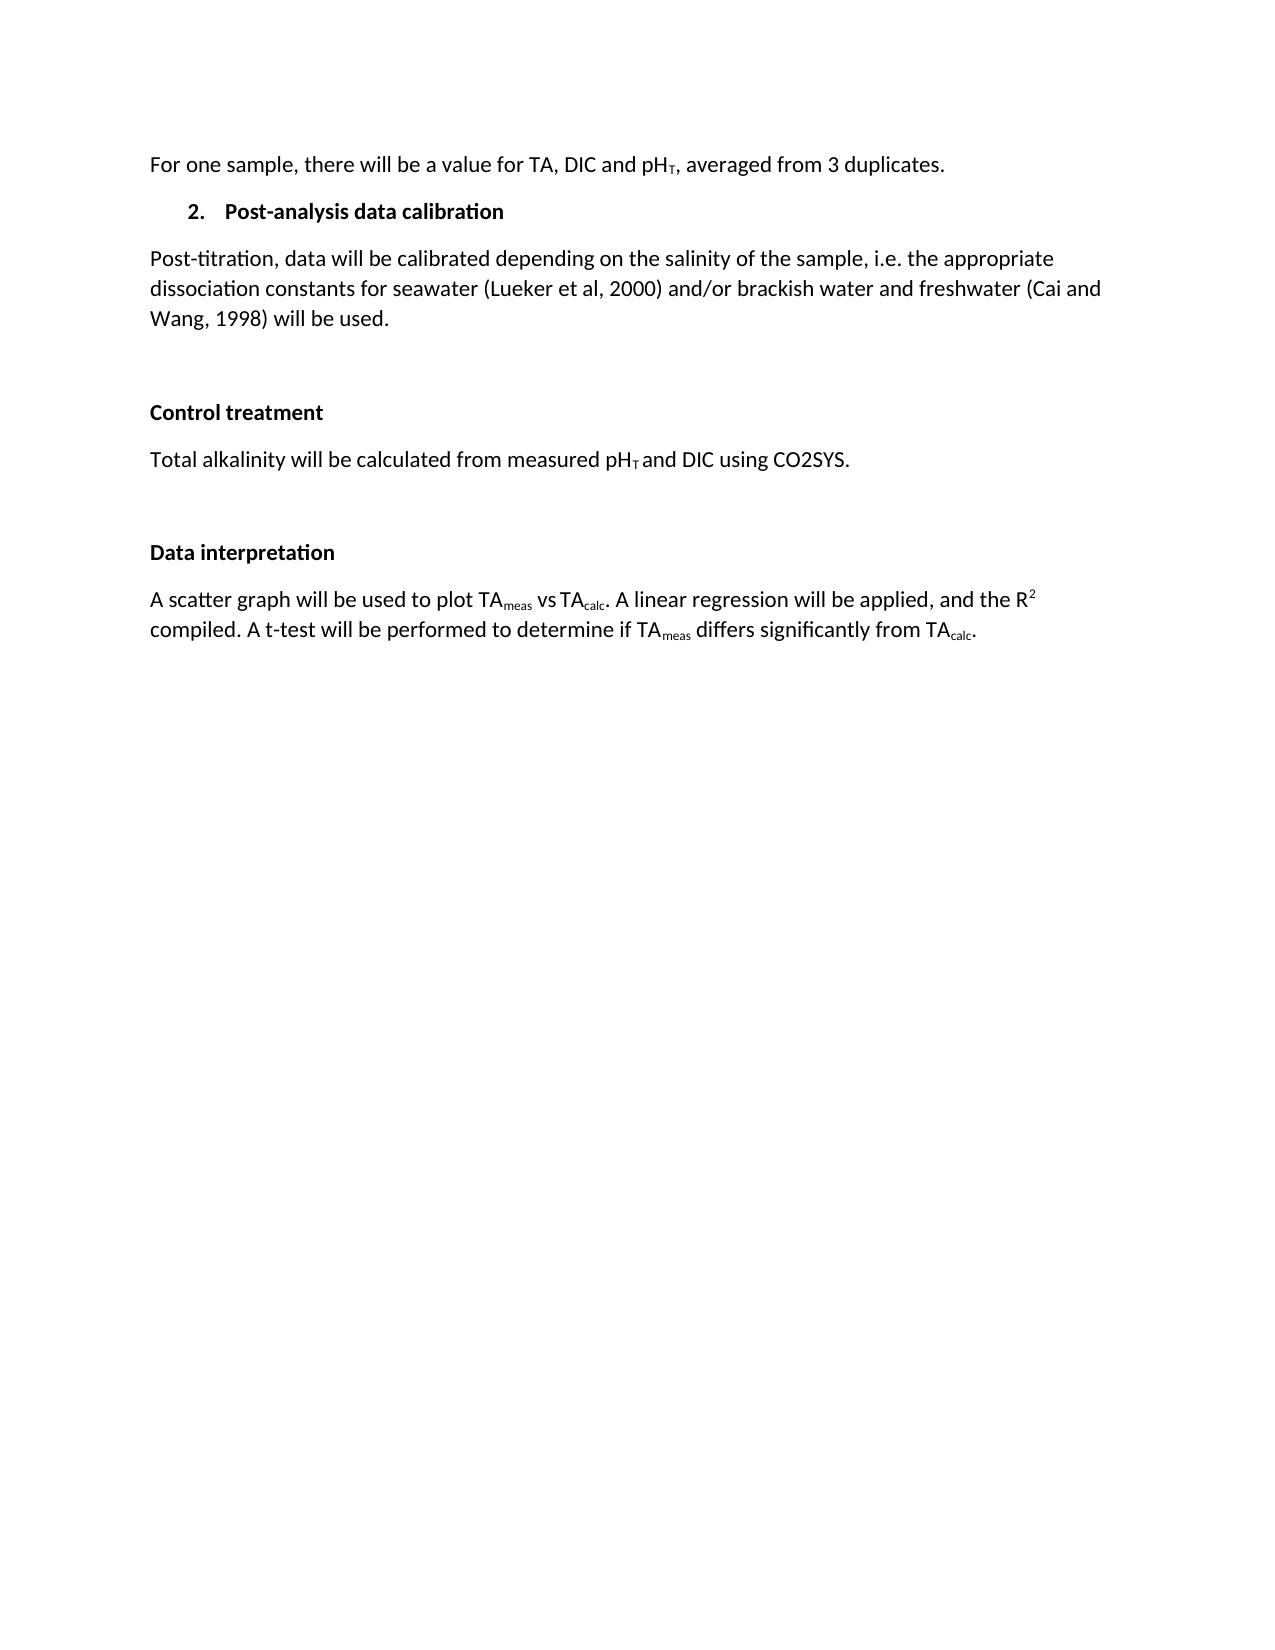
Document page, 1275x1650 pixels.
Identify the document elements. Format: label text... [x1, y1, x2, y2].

text Post-titration, data will be calibrated depending on the salinity of the sample, i.e. the appropriate dissociation constants for seawater (Lueker et al, 2000) and/or brackish water and freshwater (Cai and Wang, 1998) will be used. [150, 244, 1125, 332]
text For one sample, there will be a value for TA, DIC and pHT, averaged from 3 duplicates. [150, 150, 1125, 178]
list Post-analysis data calibration [187, 197, 1125, 225]
text A scatter graph will be used to plot TAmeas vs TAcalc. A linear regression will be applied, and the R2 compiled. A t-test will be performed to determine if TAmeas differs significantly from TAcalc. [150, 585, 1125, 644]
text Data interpretation [150, 538, 1125, 567]
text Total alkalinity will be calculated from measured pHT and DIC using CO2SYS. [150, 445, 1125, 473]
text Control treatment [150, 398, 1125, 426]
